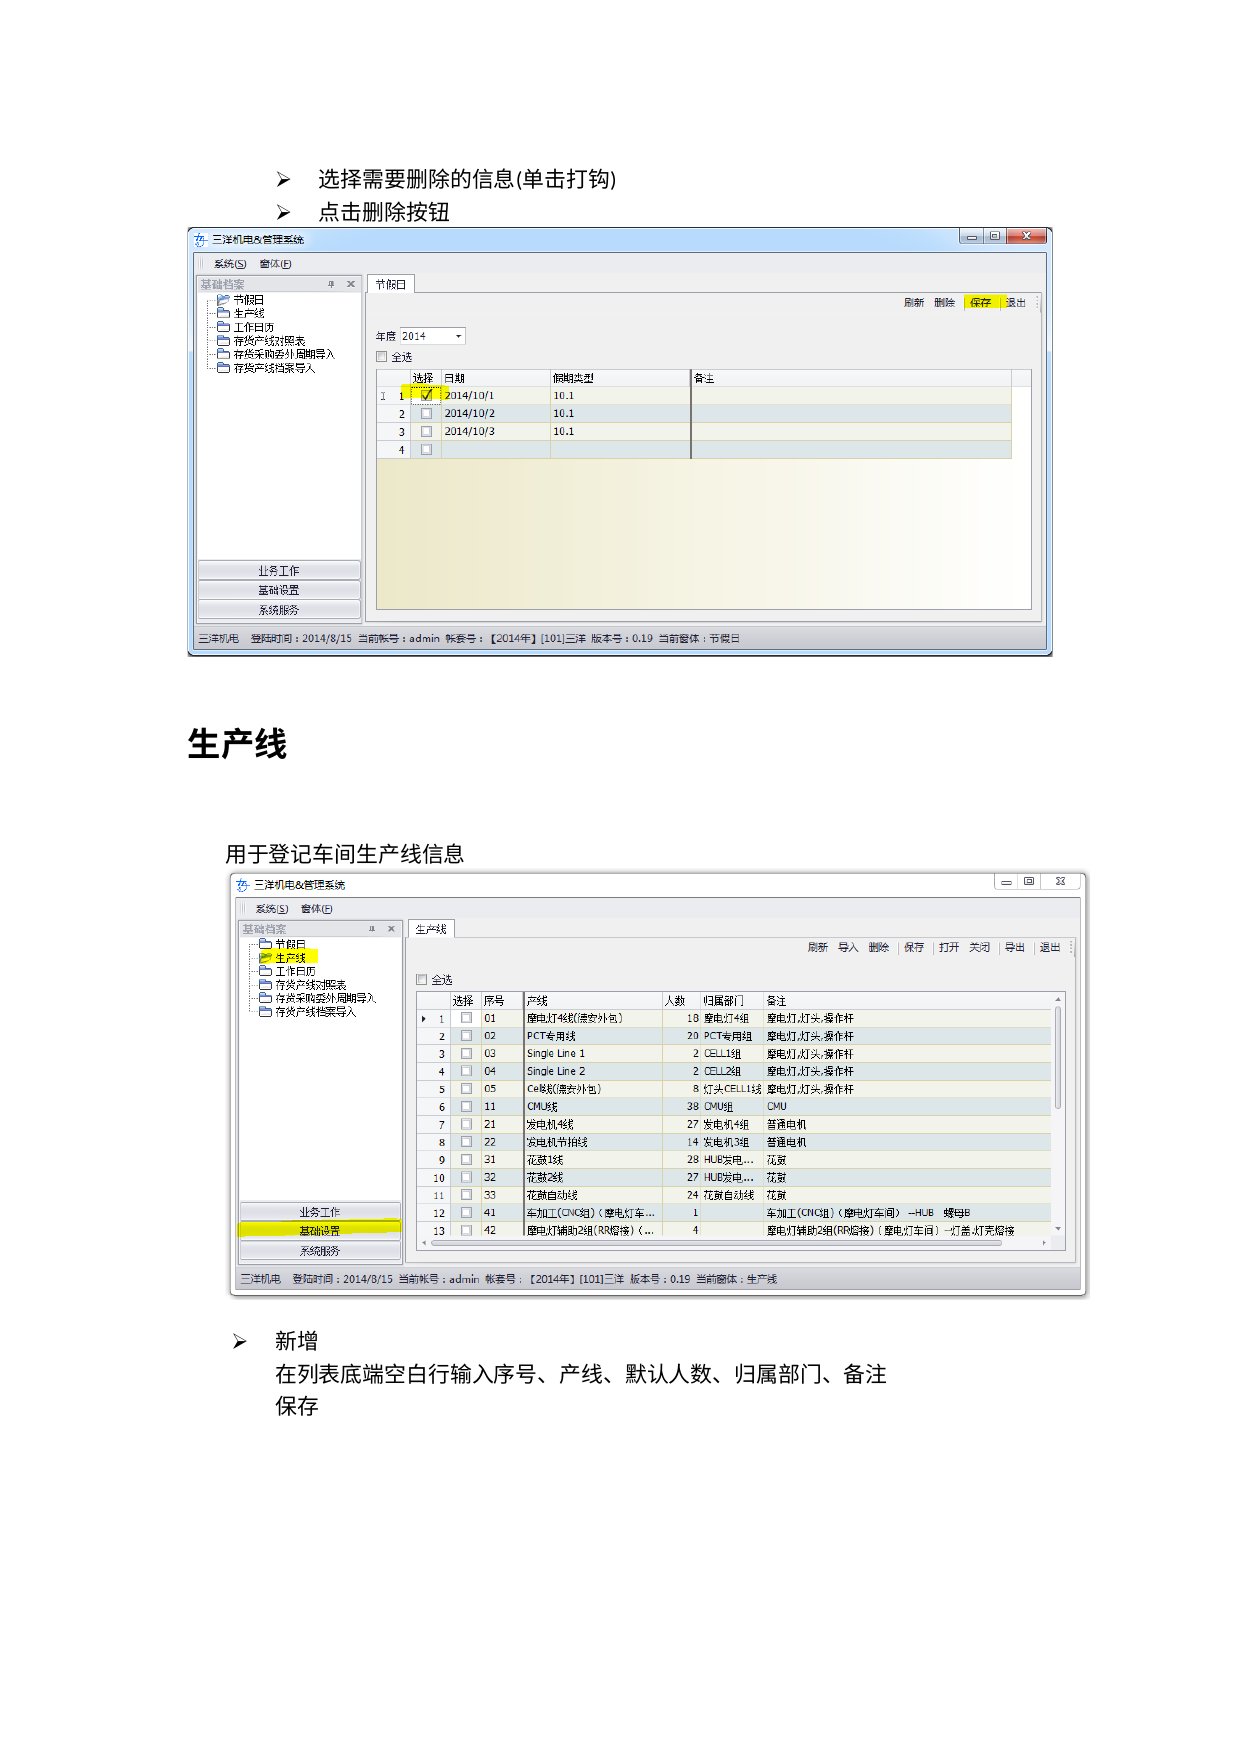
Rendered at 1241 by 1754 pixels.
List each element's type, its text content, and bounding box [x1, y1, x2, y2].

text 保存 [275, 1389, 1053, 1421]
subtitle 生产线 [187, 709, 1053, 774]
text 在列表底端空白行输入序号、产线、默认人数、归属部门、备注 [275, 1356, 1053, 1389]
list 用于登记车间生产线信息 [225, 836, 1053, 868]
list 点击删除按钮 [275, 194, 1053, 227]
picture [187, 227, 1053, 657]
list 选择需要删除的信息(单击打钩) [275, 162, 1053, 194]
list 新增 [231, 1324, 1053, 1356]
picture [225, 868, 1091, 1300]
